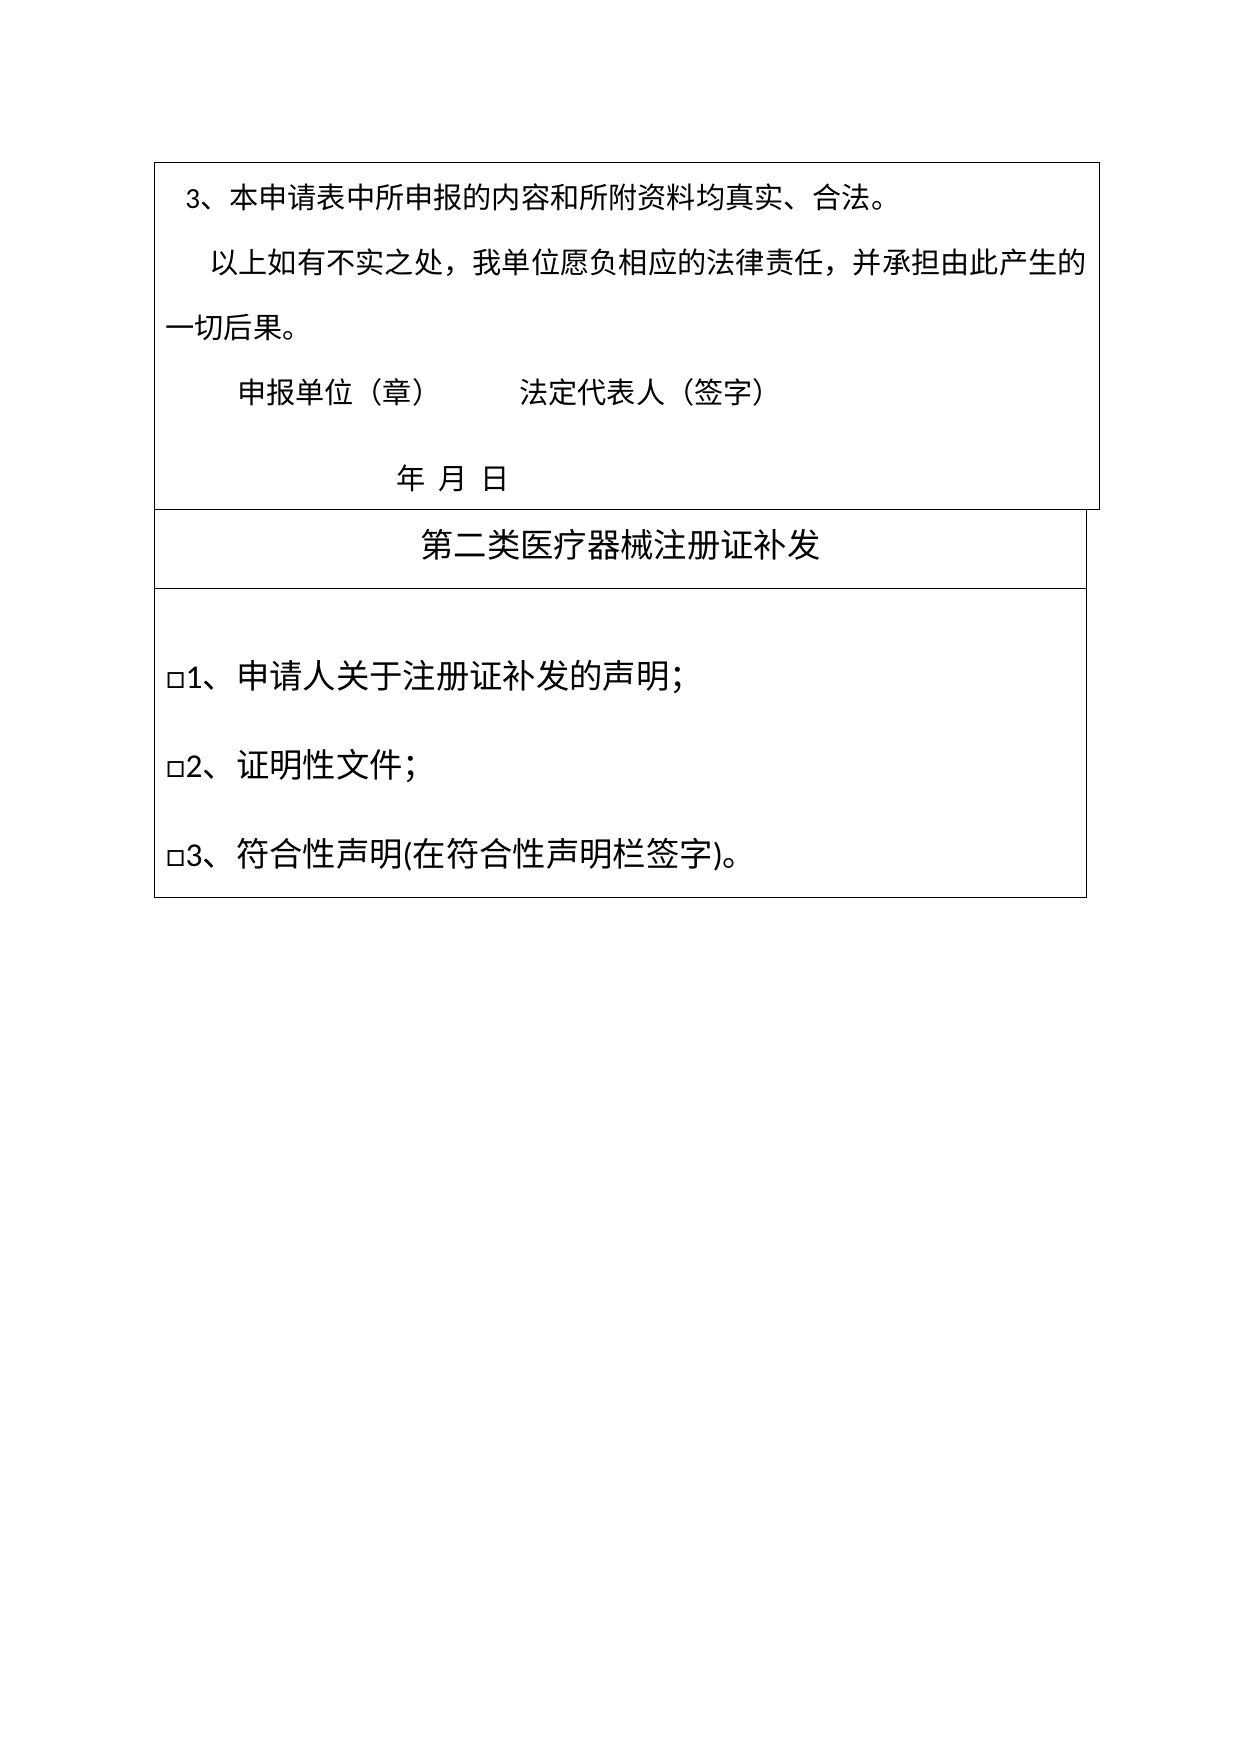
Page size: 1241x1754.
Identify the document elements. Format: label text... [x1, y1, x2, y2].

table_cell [155, 163, 1099, 509]
table_cell □1、申请人关于注册证补发的声明； □2、证明性文件； □3、符合性声明(在符合性声明栏签字)。 [155, 589, 1086, 897]
table_cell 第二类医疗器械注册证补发 [155, 510, 1086, 588]
